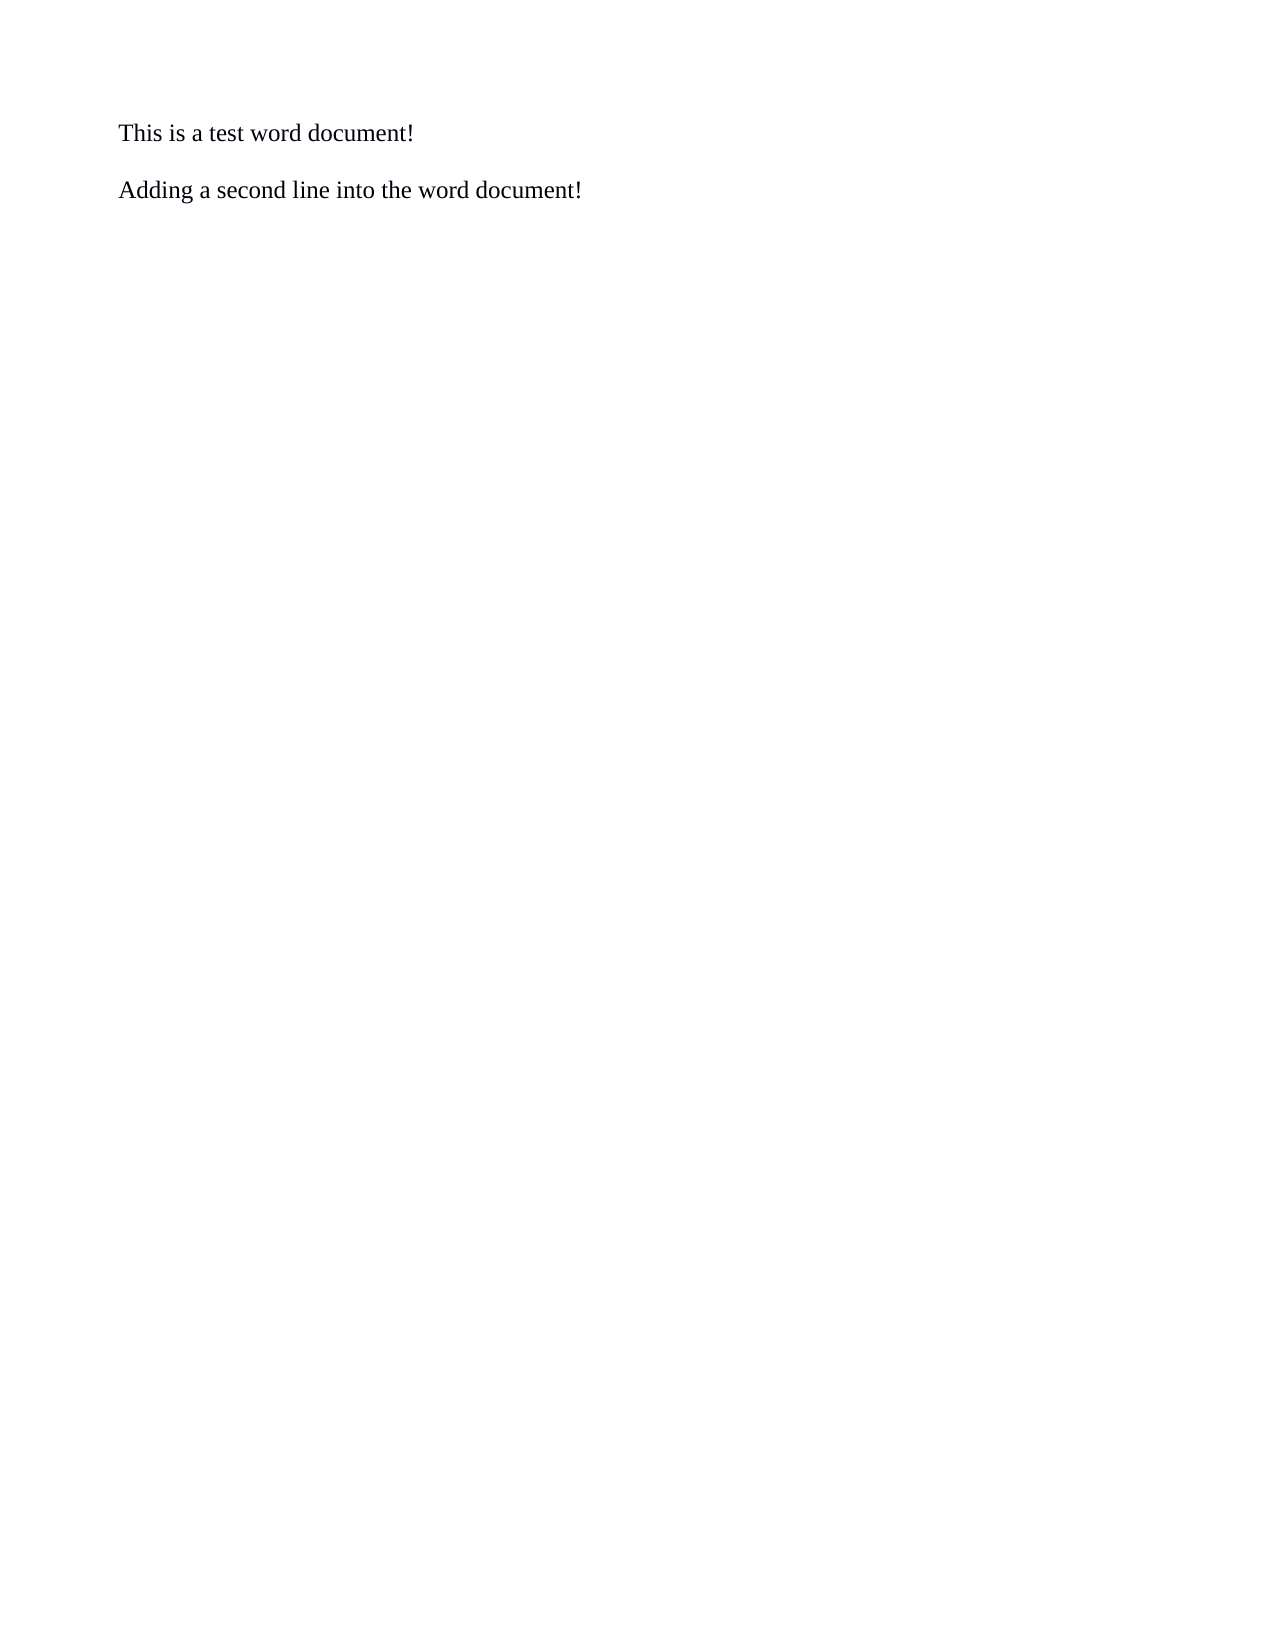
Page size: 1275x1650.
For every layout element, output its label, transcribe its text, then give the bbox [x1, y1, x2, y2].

text Adding a second line into the word document! [118, 176, 1157, 204]
text This is a test word document! [118, 118, 1157, 147]
